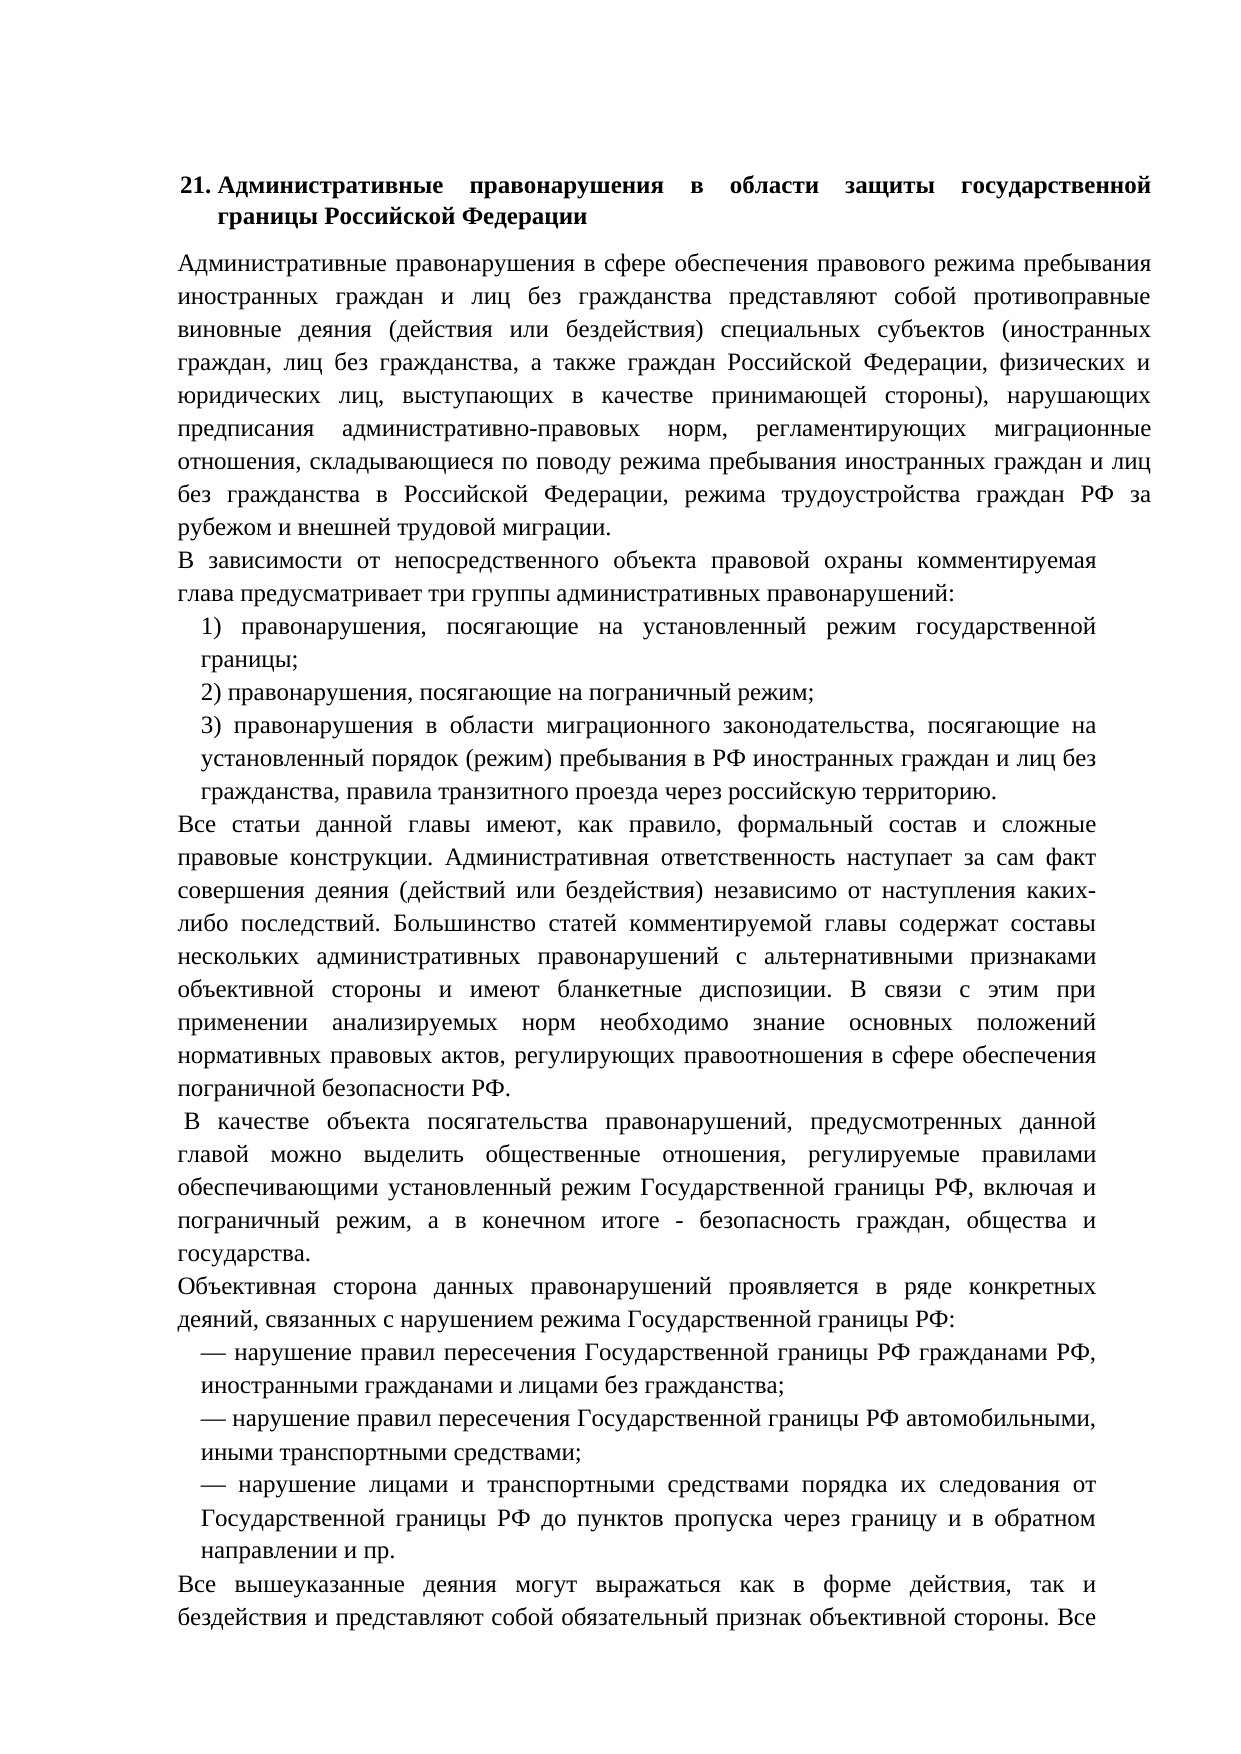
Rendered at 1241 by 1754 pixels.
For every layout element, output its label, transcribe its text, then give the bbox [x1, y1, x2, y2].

text Все статьи данной главы имеют, как правило, формальный состав и сложные правовые конструкции. Административная ответственность наступает за сам факт совершения деяния (действий или бездействия) независимо от наступления каких-либо последствий. Большинство статей комментируемой главы содержат составы нескольких административных правонарушений с альтернативными признаками объективной стороны и имеют бланкетные диспозиции. В связи с этим при применении анализируемых норм необходимо знание основных положений нормативных правовых актов, регулирующих правоотношения в сфере обеспечения пограничной безопасности РФ. [177, 809, 1097, 1102]
text В зависимости от непосредственного объекта правовой охраны комментируемая глава предусматривает три группы административных правонарушений: [177, 545, 1097, 607]
text 2) правонарушения, посягающие на пограничный режим; [201, 677, 1097, 706]
text В качестве объекта посягательства правонарушений, предусмотренных данной главой можно выделить общественные отношения, регулируемые правилами обеспечивающими установленный режим Государственной границы РФ, включая и пограничный режим, а в конечном итоге - безопасность граждан, общества и государства. [177, 1106, 1097, 1267]
text — нарушение лицами и транспортными средствами порядка их следования от Государственной границы РФ до пунктов пропуска через границу и в обратном направлении и пр. [201, 1469, 1097, 1564]
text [177, 1569, 1097, 1630]
text 1) правонарушения, посягающие на установленный режим государственной границы; [201, 611, 1097, 673]
text — нарушение правил пересечения Государственной границы РФ автомобильными, иными транспортными средствами; [201, 1403, 1097, 1465]
list Административные правонарушения в области защиты государственной границы Российской Федерации [180, 170, 1152, 229]
text Объективная сторона данных правонарушений проявляется в ряде конкретных деяний, связанных с нарушением режима Государственной границы РФ: [177, 1271, 1097, 1333]
text — нарушение правил пересечения Государственной границы РФ гражданами РФ, иностранными гражданами и лицами без гражданства; [201, 1337, 1097, 1399]
text 3) правонарушения в области миграционного законодательства, посягающие на установленный порядок (режим) пребывания в РФ иностранных граждан и лиц без гражданства, правила транзитного проезда через российскую территорию. [201, 710, 1097, 805]
